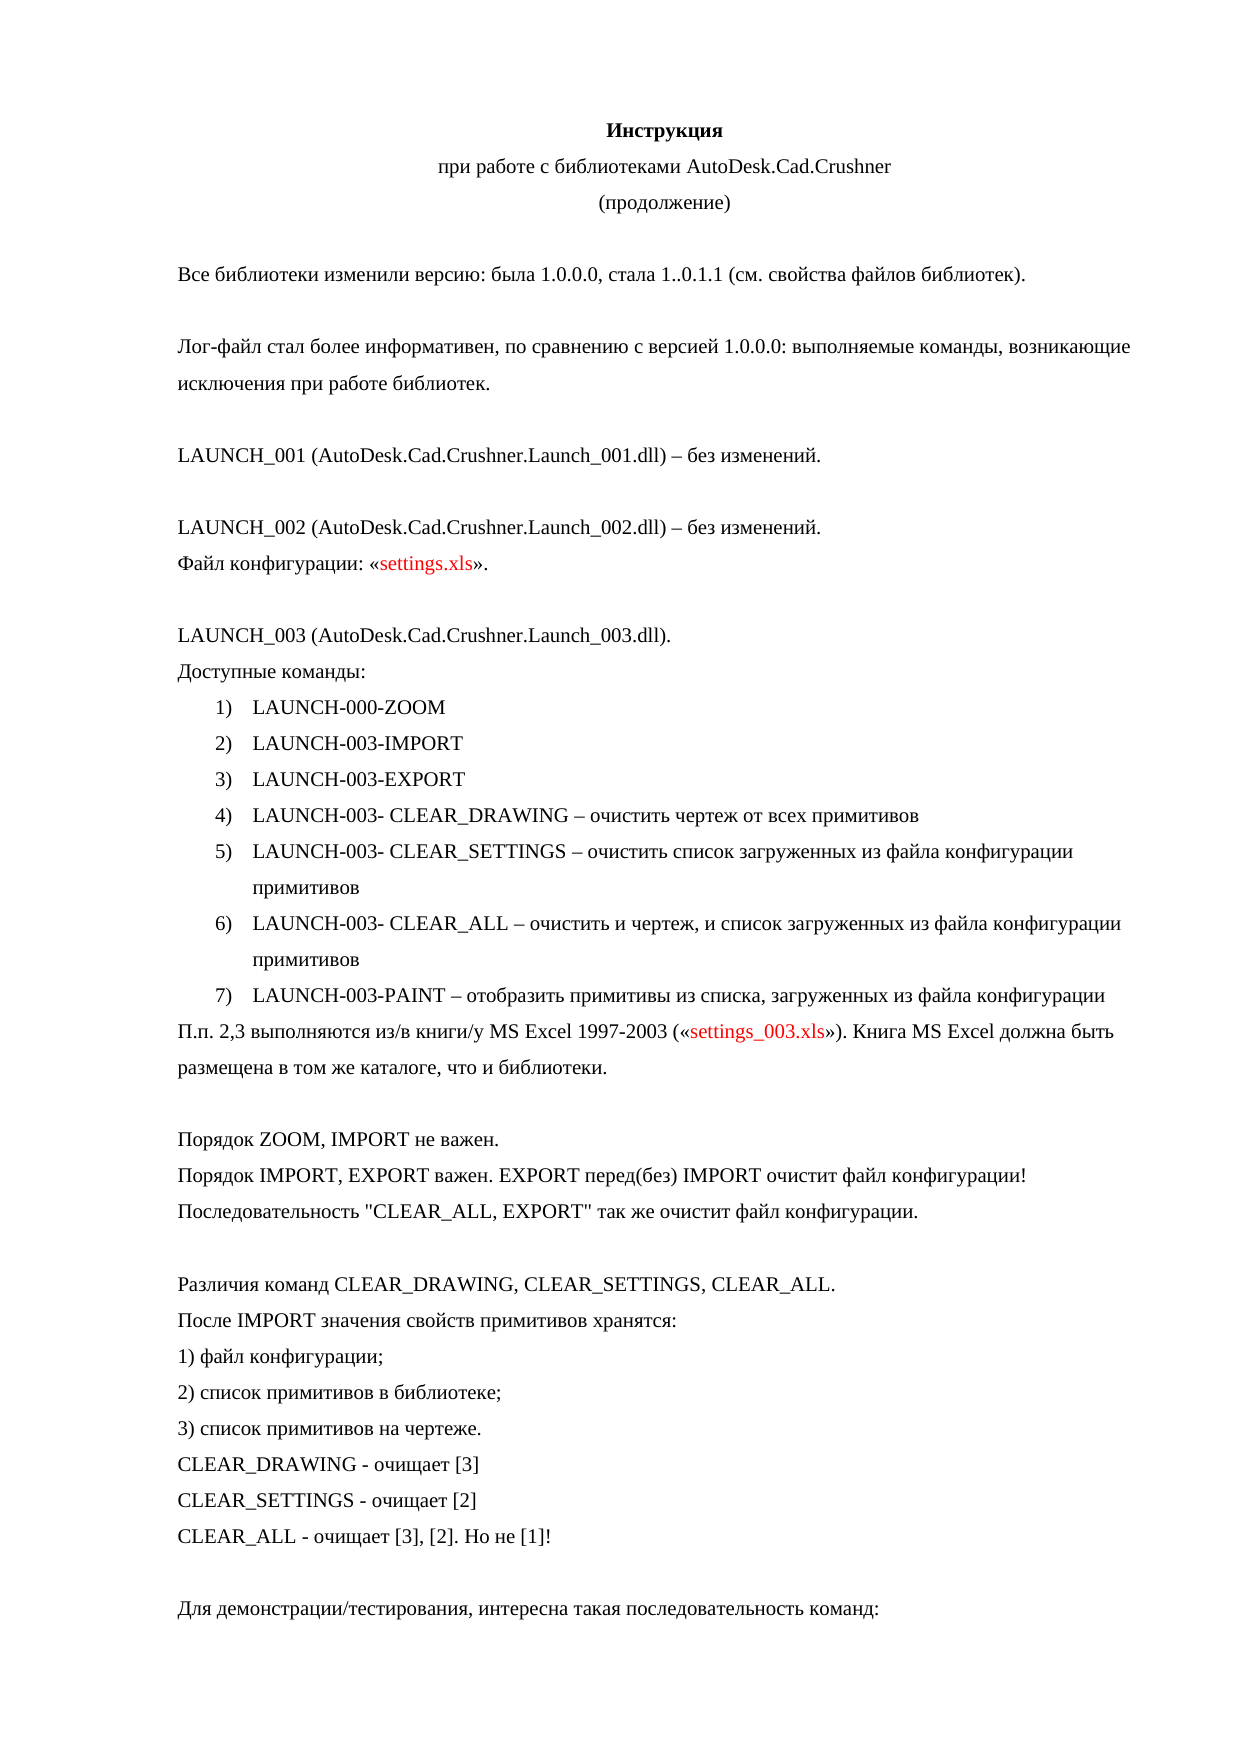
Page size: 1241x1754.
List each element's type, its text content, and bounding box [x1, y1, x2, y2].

list LAUNCH-003- CLEAR_DRAWING – очистить чертеж от всех примитивов [215, 803, 1152, 827]
text LAUNCH_002 (AutoDesk.Cad.Crushner.Launch_002.dll) – без изменений. [177, 514, 1152, 539]
list LAUNCH-003- CLEAR_ALL – очистить и чертеж, и список загруженных из файла конфигурации примитивов [215, 911, 1152, 971]
text Для демонстрации/тестирования, интересна такая последовательность команд: [177, 1596, 1152, 1620]
text Все библиотеки изменили версию: была 1.0.0.0, стала 1..0.1.1 (см. свойства файлов библиотек). [177, 262, 1152, 286]
list LAUNCH-003-PAINT – отобразить примитивы из списка, загруженных из файла конфигурации [215, 983, 1152, 1007]
text LAUNCH_001 (AutoDesk.Cad.Crushner.Launch_001.dll) – без изменений. [177, 442, 1152, 467]
text После IMPORT значения свойств примитивов хранятся: [177, 1307, 1152, 1332]
text Различия команд CLEAR_DRAWING, CLEAR_SETTINGS, CLEAR_ALL. [177, 1271, 1152, 1296]
text Последовательность "CLEAR_ALL, EXPORT" так же очистит файл конфигурации. [177, 1199, 1152, 1223]
text CLEAR_ALL - очищает [3], [2]. Но не [1]! [177, 1524, 1152, 1548]
text П.п. 2,3 выполняются из/в книги/у MS Excel 1997-2003 («settings_003.xls»). Книга MS Excel должна быть размещена в том же каталоге, что и библиотеки. [177, 1019, 1152, 1079]
text CLEAR_DRAWING - очищает [3] [177, 1452, 1152, 1476]
text при работе с библиотеками AutoDesk.Cad.Crushner [177, 154, 1152, 178]
list LAUNCH-003-IMPORT [215, 731, 1152, 755]
text Инструкция [177, 118, 1152, 142]
text Доступные команды: [177, 659, 1152, 683]
list LAUNCH-003-EXPORT [215, 767, 1152, 791]
text 1) файл конфигурации; [177, 1343, 1152, 1368]
text Порядок ZOOM, IMPORT не важен. [177, 1127, 1152, 1151]
text Файл конфигурации: «settings.xls». [177, 551, 1152, 575]
text Лог-файл стал более информативен, по сравнению с версией 1.0.0.0: выполняемые команды, возникающие исключения при работе библиотек. [177, 334, 1152, 394]
text (продолжение) [177, 190, 1152, 214]
text CLEAR_SETTINGS - очищает [2] [177, 1488, 1152, 1512]
text 3) список примитивов на чертеже. [177, 1416, 1152, 1440]
text Порядок IMPORT, EXPORT важен. EXPORT перед(без) IMPORT очистит файл конфигурации! [177, 1163, 1152, 1187]
list LAUNCH-000-ZOOM [215, 695, 1152, 719]
text 2) список примитивов в библиотеке; [177, 1379, 1152, 1404]
text LAUNCH_003 (AutoDesk.Cad.Crushner.Launch_003.dll). [177, 623, 1152, 647]
list LAUNCH-003- CLEAR_SETTINGS – очистить список загруженных из файла конфигурации примитивов [215, 839, 1152, 899]
